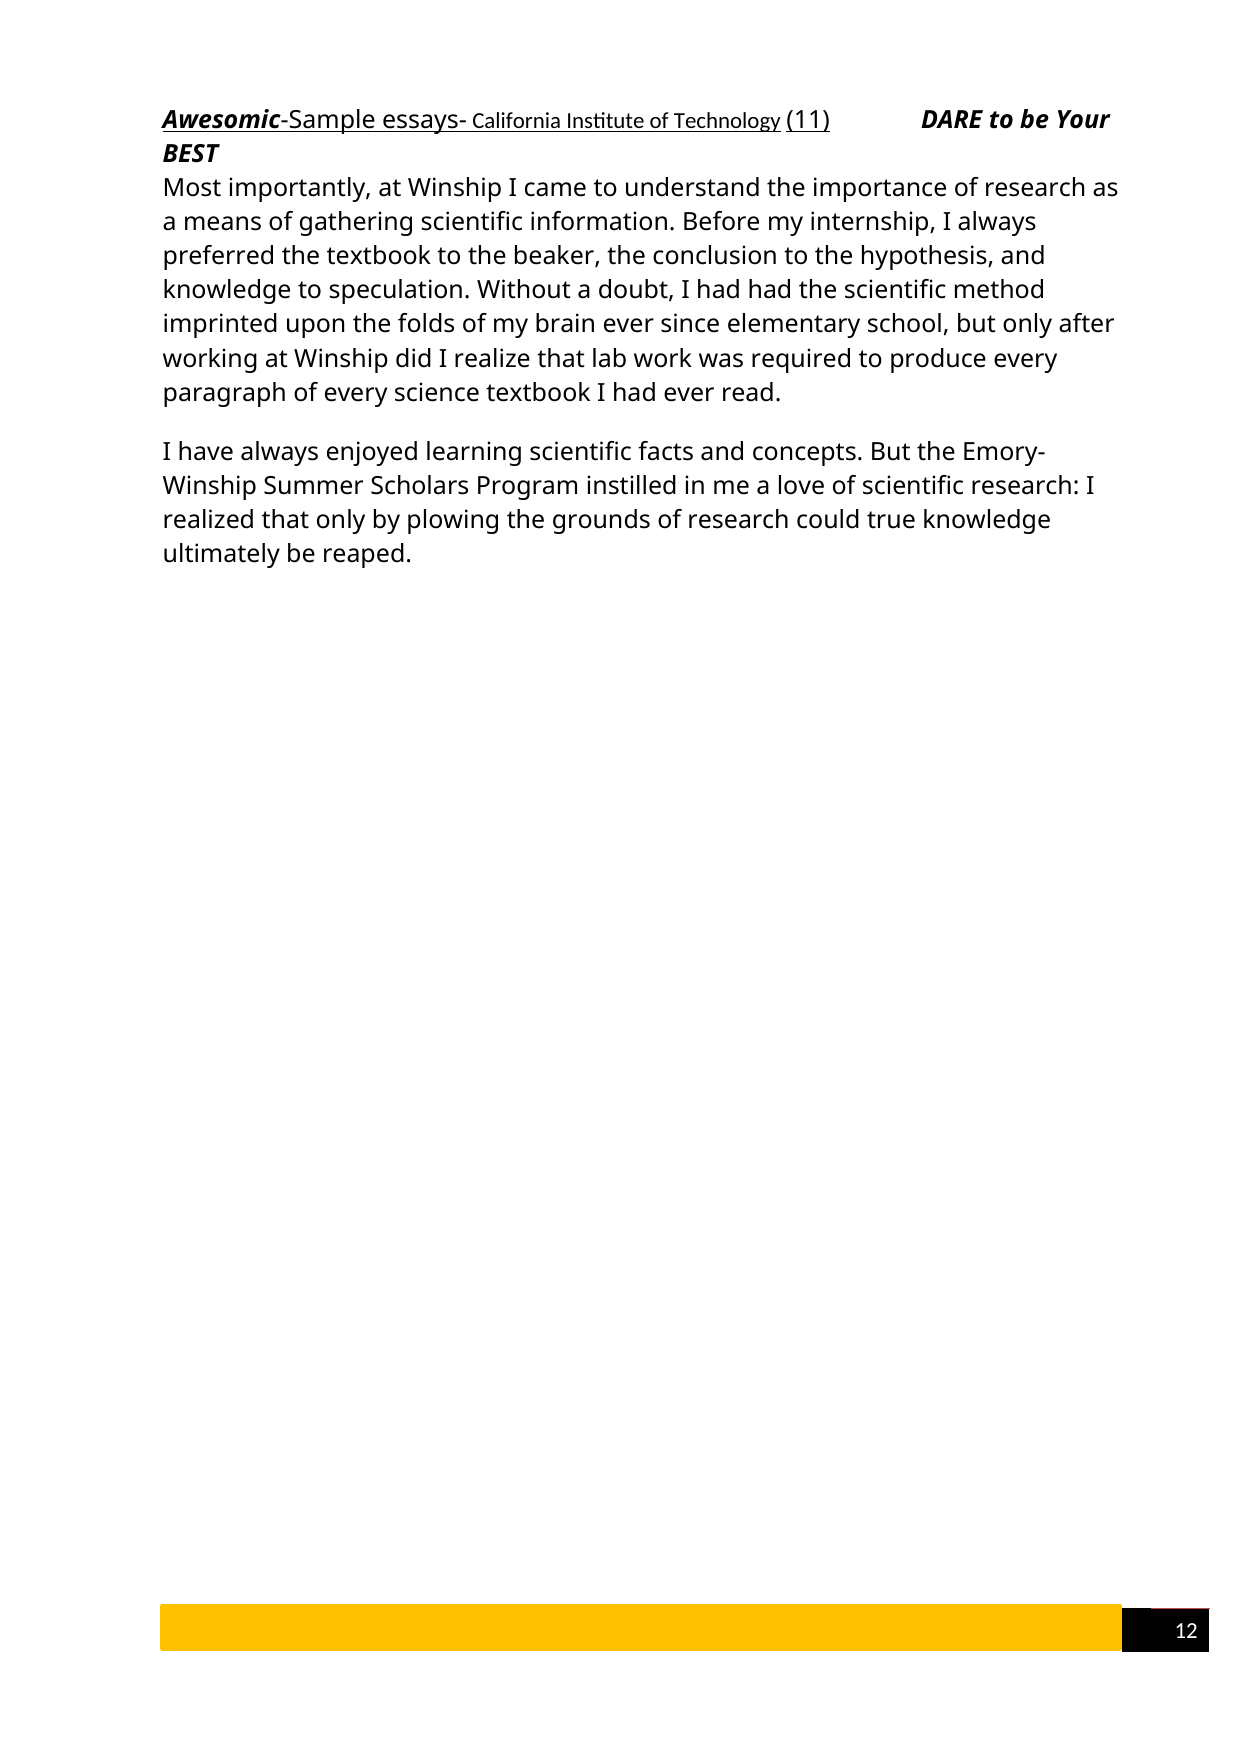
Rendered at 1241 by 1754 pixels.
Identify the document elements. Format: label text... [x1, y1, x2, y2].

text I have always enjoyed learning scientific facts and concepts. But the Emory-Winship Summer Scholars Program instilled in me a love of scientific research: I realized that only by plowing the grounds of research could true knowledge ultimately be reaped. [162, 433, 1137, 569]
text Most importantly, at Winship I came to understand the importance of research as a means of gathering scientific information. Before my internship, I always preferred the textbook to the beaker, the conclusion to the hypothesis, and knowledge to speculation. Without a doubt, I had had the scientific method imprinted upon the folds of my brain ever since elementary school, but only after working at Winship did I realize that lab work was required to produce every paragraph of every science textbook I had ever read. [162, 170, 1137, 408]
